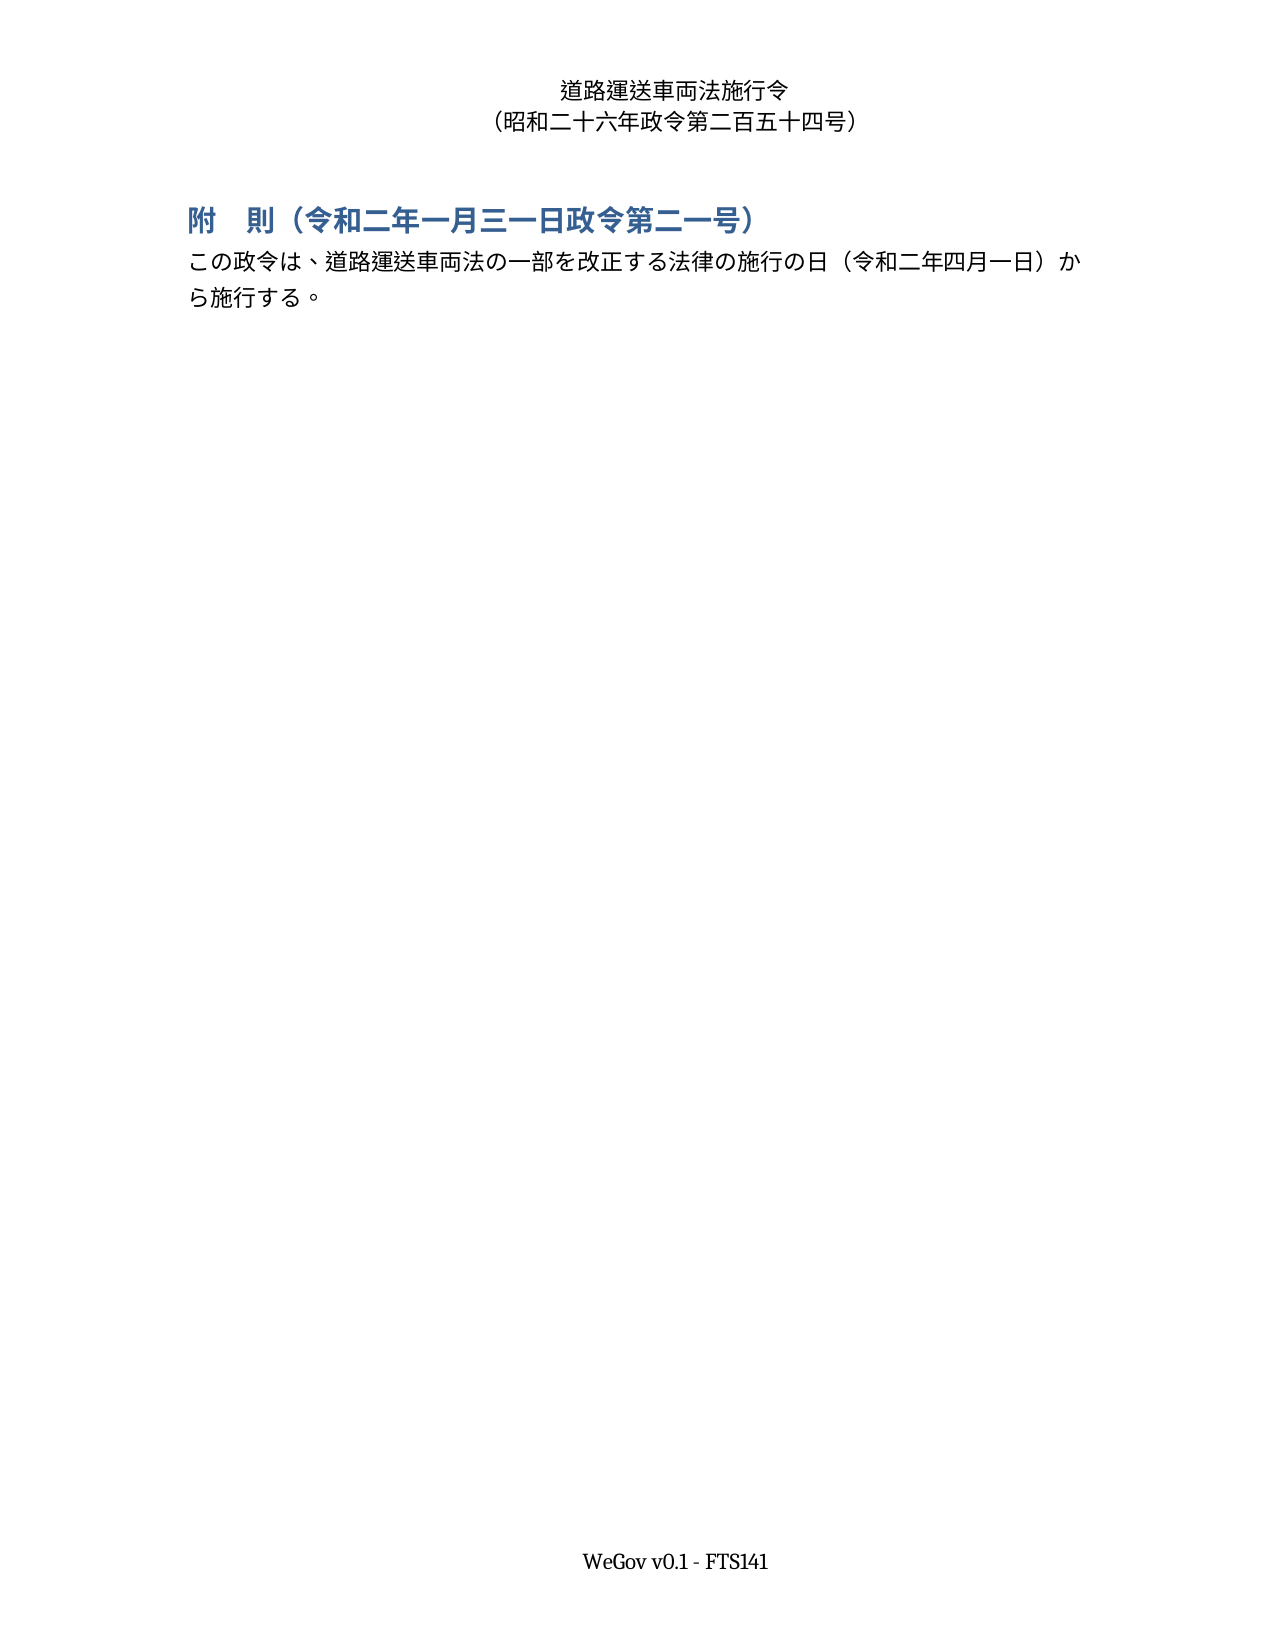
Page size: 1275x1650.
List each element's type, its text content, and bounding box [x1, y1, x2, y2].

text この政令は、道路運送車両法の一部を改正する法律の施行の日（令和二年四月一日）から施行する。 [187, 246, 1087, 313]
subtitle 附 則（令和二年一月三一日政令第二一号） [187, 200, 1087, 240]
